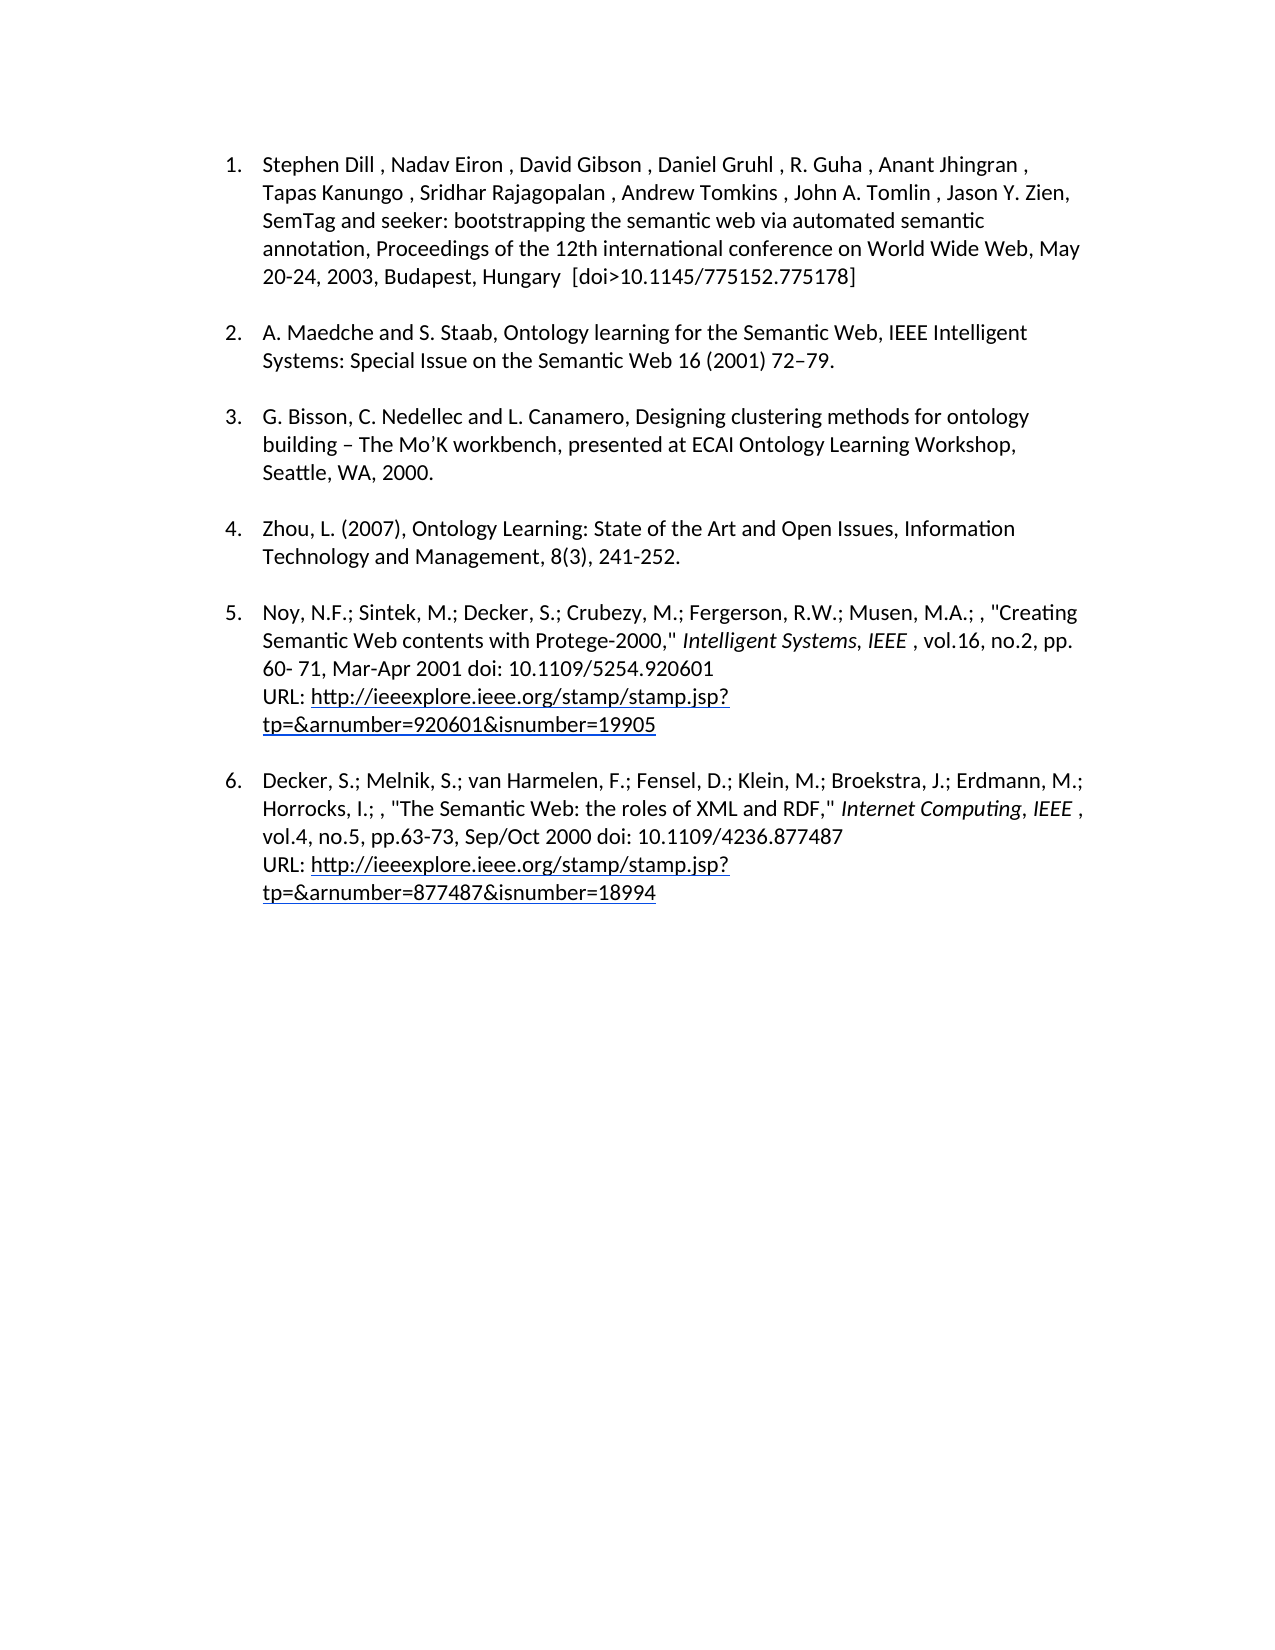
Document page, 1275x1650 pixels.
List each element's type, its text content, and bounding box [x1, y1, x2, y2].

list Stephen Dill , Nadav Eiron , David Gibson , Daniel Gruhl , R. Guha , Anant Jhingran , Tapas Kanungo , Sridhar Rajagopalan , Andrew Tomkins , John A. Tomlin , Jason Y. Zien, SemTag and seeker: bootstrapping the semantic web via automated semantic annotation, Proceedings of the 12th international conference on World Wide Web, May 20-24, 2003, Budapest, Hungary [doi>10.1145/775152.775178] [856, 150, 1087, 290]
list Noy, N.F.; Sintek, M.; Decker, S.; Crubezy, M.; Fergerson, R.W.; Musen, M.A.; , "Creating Semantic Web contents with Protege-2000," Intelligent Systems, IEEE , vol.16, no.2, pp. 60- 71, Mar-Apr 2001 doi: 10.1109/5254.920601 URL: http://ieeexplore.ieee.org/stamp/stamp.jsp?tp=&arnumber=920601&isnumber=19905 [225, 598, 1087, 738]
list A. Maedche and S. Staab, Ontology learning for the Semantic Web, IEEE Intelligent Systems: Special Issue on the Semantic Web 16 (2001) 72–79. [225, 318, 1087, 374]
list G. Bisson, C. Nedellec and L. Canamero, Designing clustering methods for ontology building – The Mo’K workbench, presented at ECAI Ontology Learning Workshop, Seattle, WA, 2000. [225, 402, 1087, 486]
list Zhou, L. (2007), Ontology Learning: State of the Art and Open Issues, Information Technology and Management, 8(3), 241-252. [225, 514, 1087, 570]
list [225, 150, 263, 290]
list Decker, S.; Melnik, S.; van Harmelen, F.; Fensel, D.; Klein, M.; Broekstra, J.; Erdmann, M.; Horrocks, I.; , "The Semantic Web: the roles of XML and RDF," Internet Computing, IEEE , vol.4, no.5, pp.63-73, Sep/Oct 2000 doi: 10.1109/4236.877487 URL: http://ieeexplore.ieee.org/stamp/stamp.jsp?tp=&arnumber=877487&isnumber=18994 [225, 766, 1087, 907]
